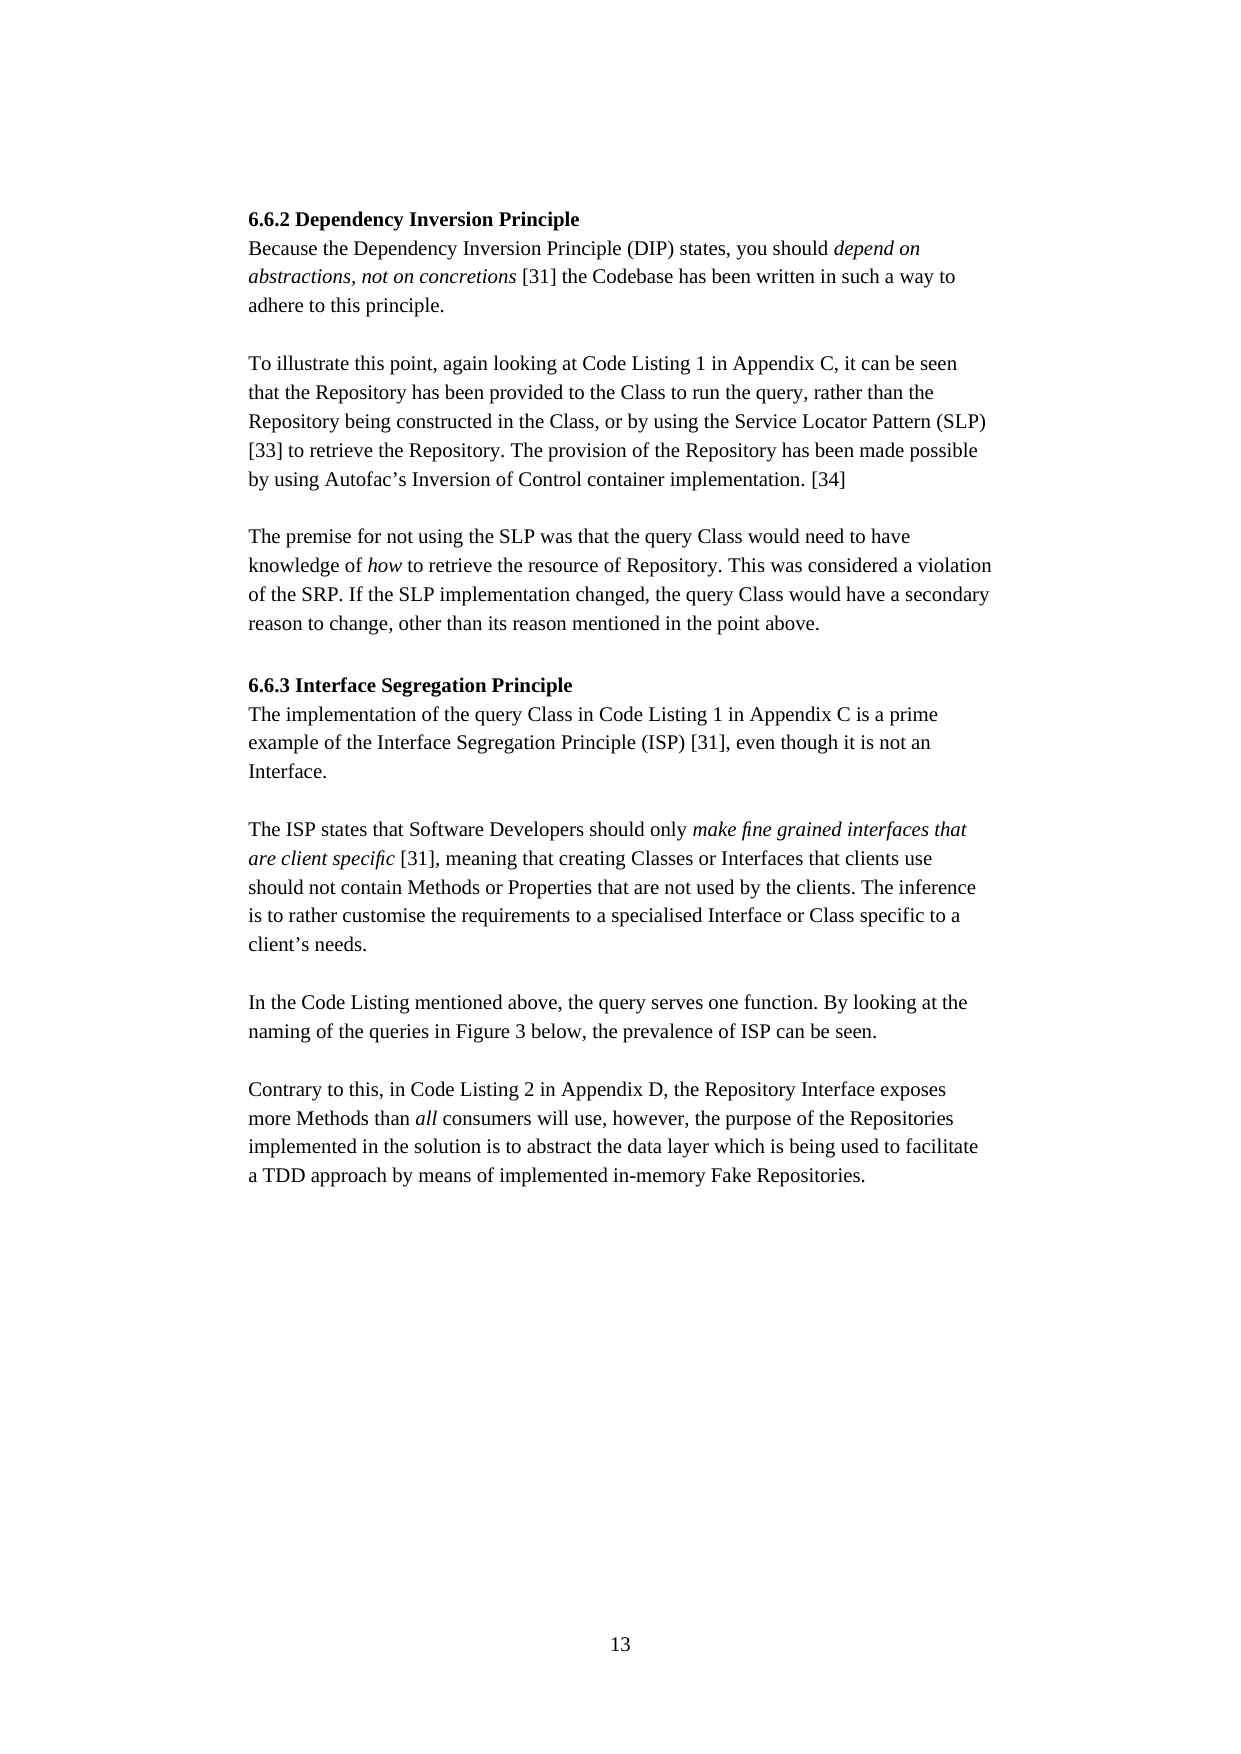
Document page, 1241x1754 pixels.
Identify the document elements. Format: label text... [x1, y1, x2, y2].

text The premise for not using the SLP was that the query Class would need to have knowledge of how to retrieve the resource of Repository. This was considered a violation of the SRP. If the SLP implementation changed, the query Class would have a secondary reason to change, other than its reason mentioned in the point above. [248, 524, 992, 635]
subtitle Dependency Inversion Principle [248, 207, 992, 231]
text The ISP states that Software Developers should only make ﬁne grained interfaces that are client speciﬁc, meaning that creating Classes or Interfaces that clients use should not contain Methods or Properties that are not used by the clients. The inference is to rather customise the requirements to a specialised Interface or Class specific to a client’s needs. [248, 817, 992, 956]
text In the Code Listing mentioned above, the query serves one function. By looking at the naming of the queries in Figure 3 below, the prevalence of ISP can be seen. [248, 990, 992, 1043]
text The implementation of the query Class in Code Listing 1 in Appendix C is a prime example of the Interface Segregation Principle (ISP), even though it is not an Interface. [248, 701, 992, 783]
subtitle Interface Segregation Principle [248, 673, 992, 697]
text To illustrate this point, again looking at Code Listing 1 in Appendix C, it can be seen that the Repository has been provided to the Class to run the query, rather than the Repository being constructed in the Class, or by using the Service Locator Pattern (SLP) to retrieve the Repository. The provision of the Repository has been made possible by using Autofac’s Inversion of Control container implementation. [248, 351, 992, 491]
text Contrary to this, in Code Listing 2 in Appendix D, the Repository Interface exposes more Methods than all consumers will use, however, the purpose of the Repositories implemented in the solution is to abstract the data layer which is being used to facilitate a TDD approach by means of implemented in-memory Fake Repositories. [248, 1077, 992, 1187]
text Because the Dependency Inversion Principle (DIP) states, you should depend on abstractions, not on concretions the Codebase has been written in such a way to adhere to this principle. [248, 236, 992, 317]
